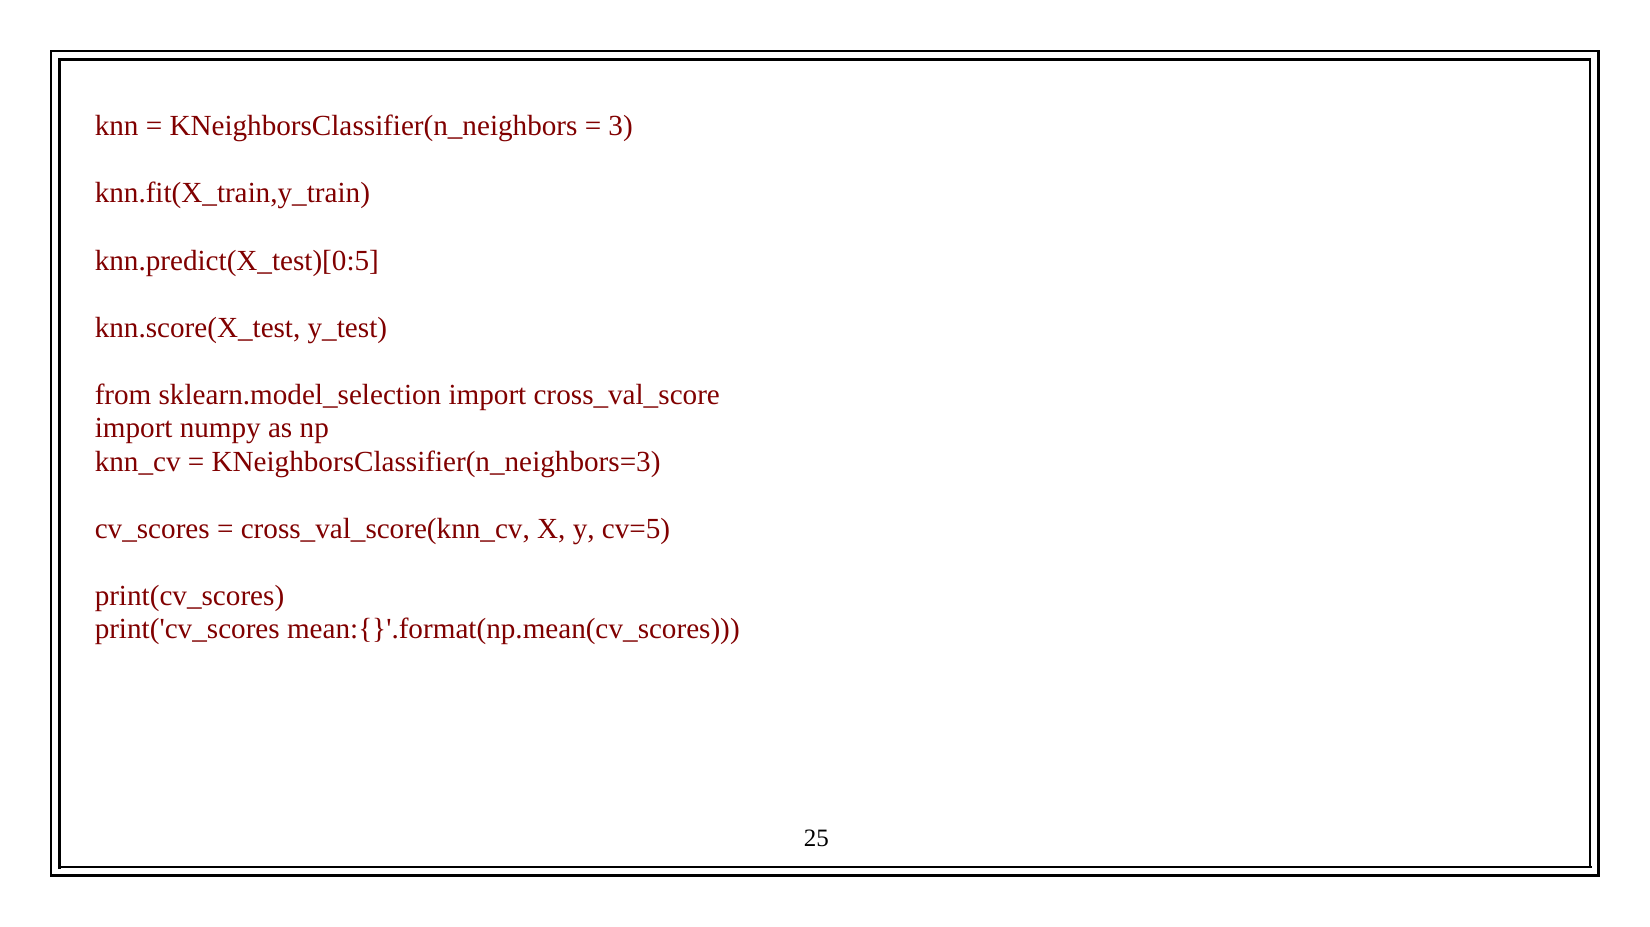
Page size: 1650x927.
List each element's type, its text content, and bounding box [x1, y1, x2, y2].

text knn = KNeighborsClassifier(n_neighbors = 3) [94, 108, 1537, 142]
text knn_cv = KNeighborsClassifier(n_neighbors=3) [94, 444, 1537, 477]
text knn.predict(X_test)[0:5] [94, 243, 1537, 276]
text from sklearn.model_selection import cross_val_score [94, 377, 1537, 410]
text cv_scores = cross_val_score(knn_cv, X, y, cv=5) [94, 511, 1537, 544]
text import numpy as np [94, 410, 1537, 444]
text print('cv_scores mean:{}'.format(np.mean(cv_scores))) [94, 612, 1537, 645]
text knn.fit(X_train,y_train) [94, 176, 1537, 209]
text print(cv_scores) [94, 578, 1537, 612]
text knn.score(X_test, y_test) [94, 310, 1537, 343]
